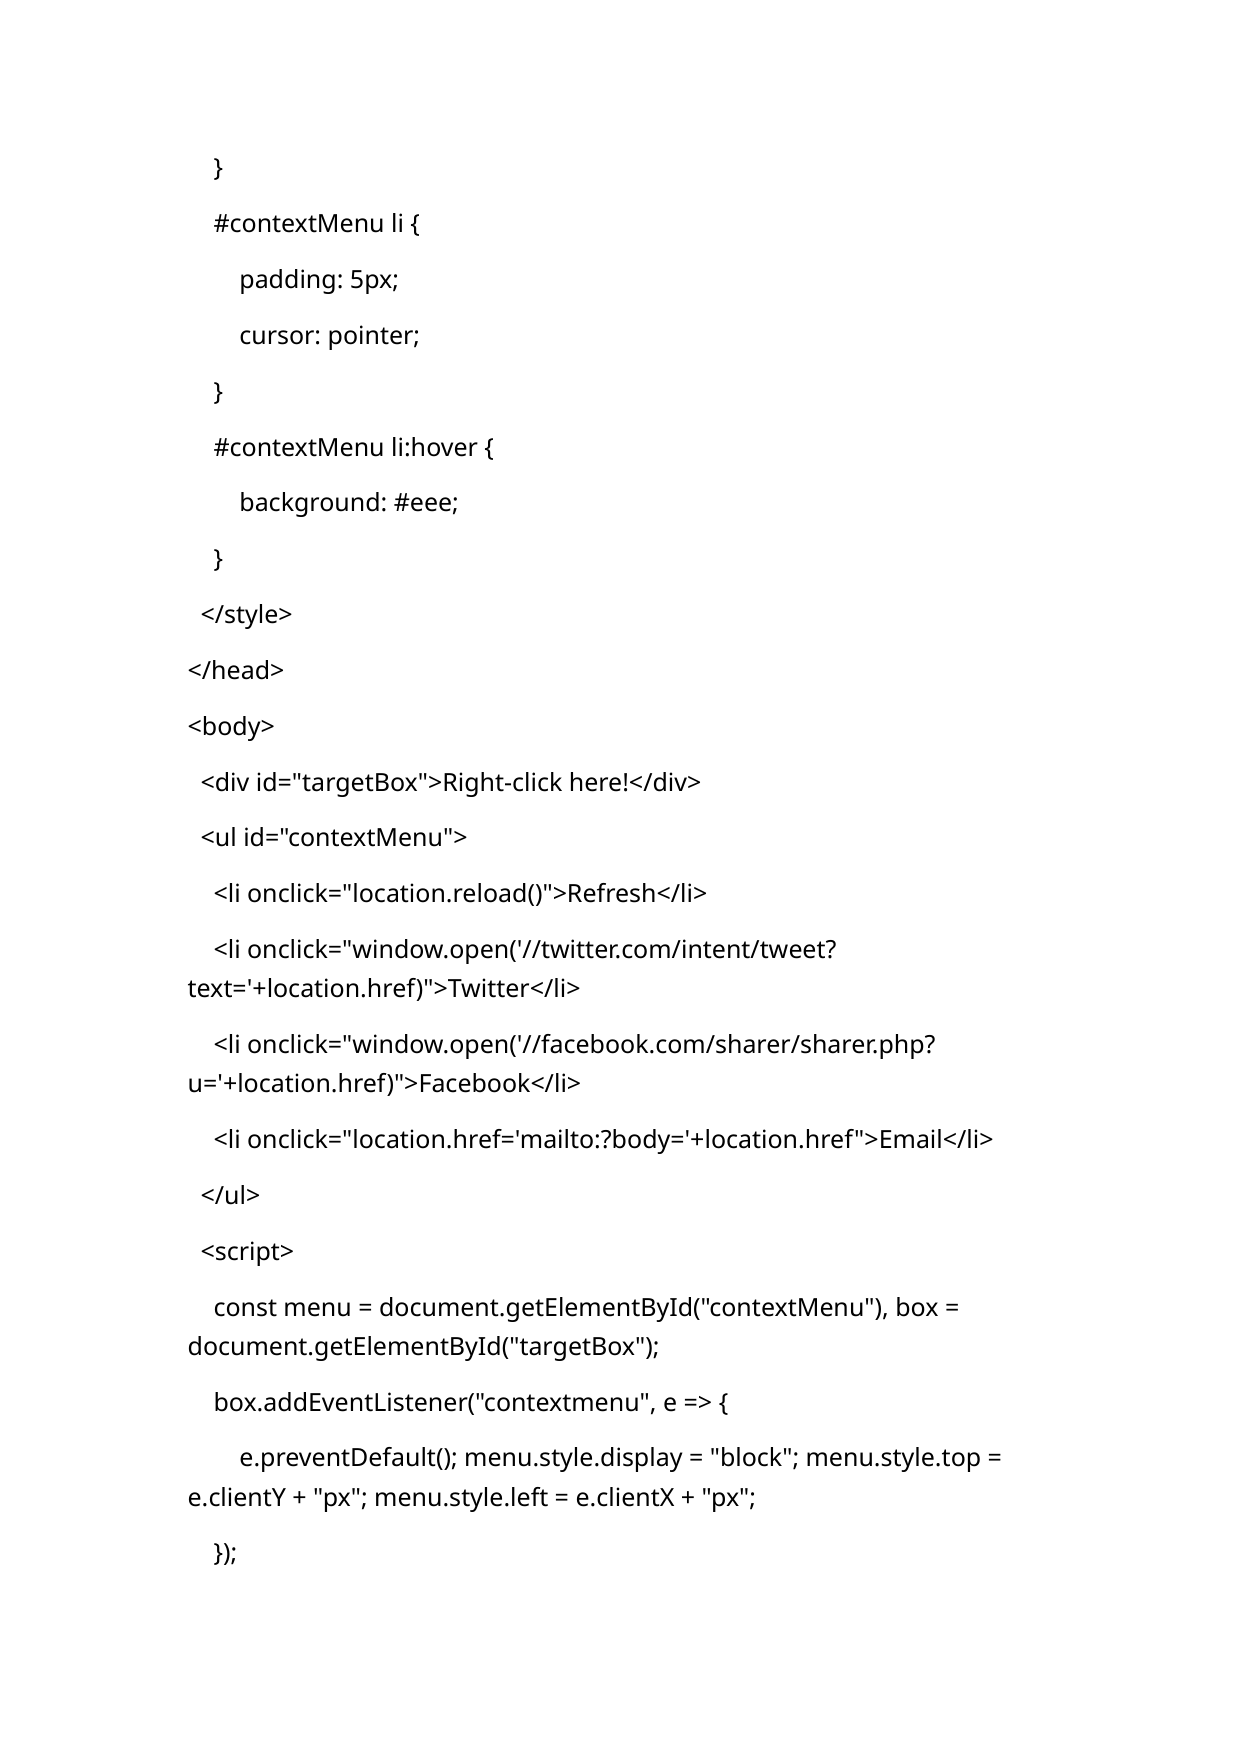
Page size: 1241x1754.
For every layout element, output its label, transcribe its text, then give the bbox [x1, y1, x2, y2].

text <div id="targetBox">Right-click here!</div> [187, 764, 1090, 798]
text padding: 5px; [187, 262, 1090, 296]
text } [187, 373, 1090, 407]
text }); [187, 1535, 1090, 1569]
text #contextMenu li { [187, 206, 1090, 240]
text #contextMenu li:hover { [187, 429, 1090, 463]
text <script> [187, 1233, 1090, 1267]
text e.preventDefault(); menu.style.display = "block"; menu.style.top = e.clientY + "px"; menu.style.left = e.clientX + "px"; [187, 1440, 1090, 1513]
text <body> [187, 708, 1090, 742]
text const menu = document.getElementById("contextMenu"), box = document.getElementById("targetBox"); [187, 1289, 1090, 1362]
text <ul id="contextMenu"> [187, 820, 1090, 854]
text } [187, 150, 1090, 184]
text <li onclick="location.href='mailto:?body='+location.href">Email</li> [187, 1122, 1090, 1156]
text <li onclick="window.open('//twitter.com/intent/tweet?text='+location.href)">Twitter</li> [187, 932, 1090, 1005]
text <li onclick="window.open('//facebook.com/sharer/sharer.php?u='+location.href)">Facebook</li> [187, 1027, 1090, 1100]
text box.addEventListener("contextmenu", e => { [187, 1384, 1090, 1418]
text </ul> [187, 1177, 1090, 1212]
text <li onclick="location.reload()">Refresh</li> [187, 876, 1090, 910]
text cursor: pointer; [187, 317, 1090, 352]
text } [187, 541, 1090, 575]
text </style> [187, 597, 1090, 631]
text </head> [187, 652, 1090, 687]
text background: #eee; [187, 485, 1090, 519]
